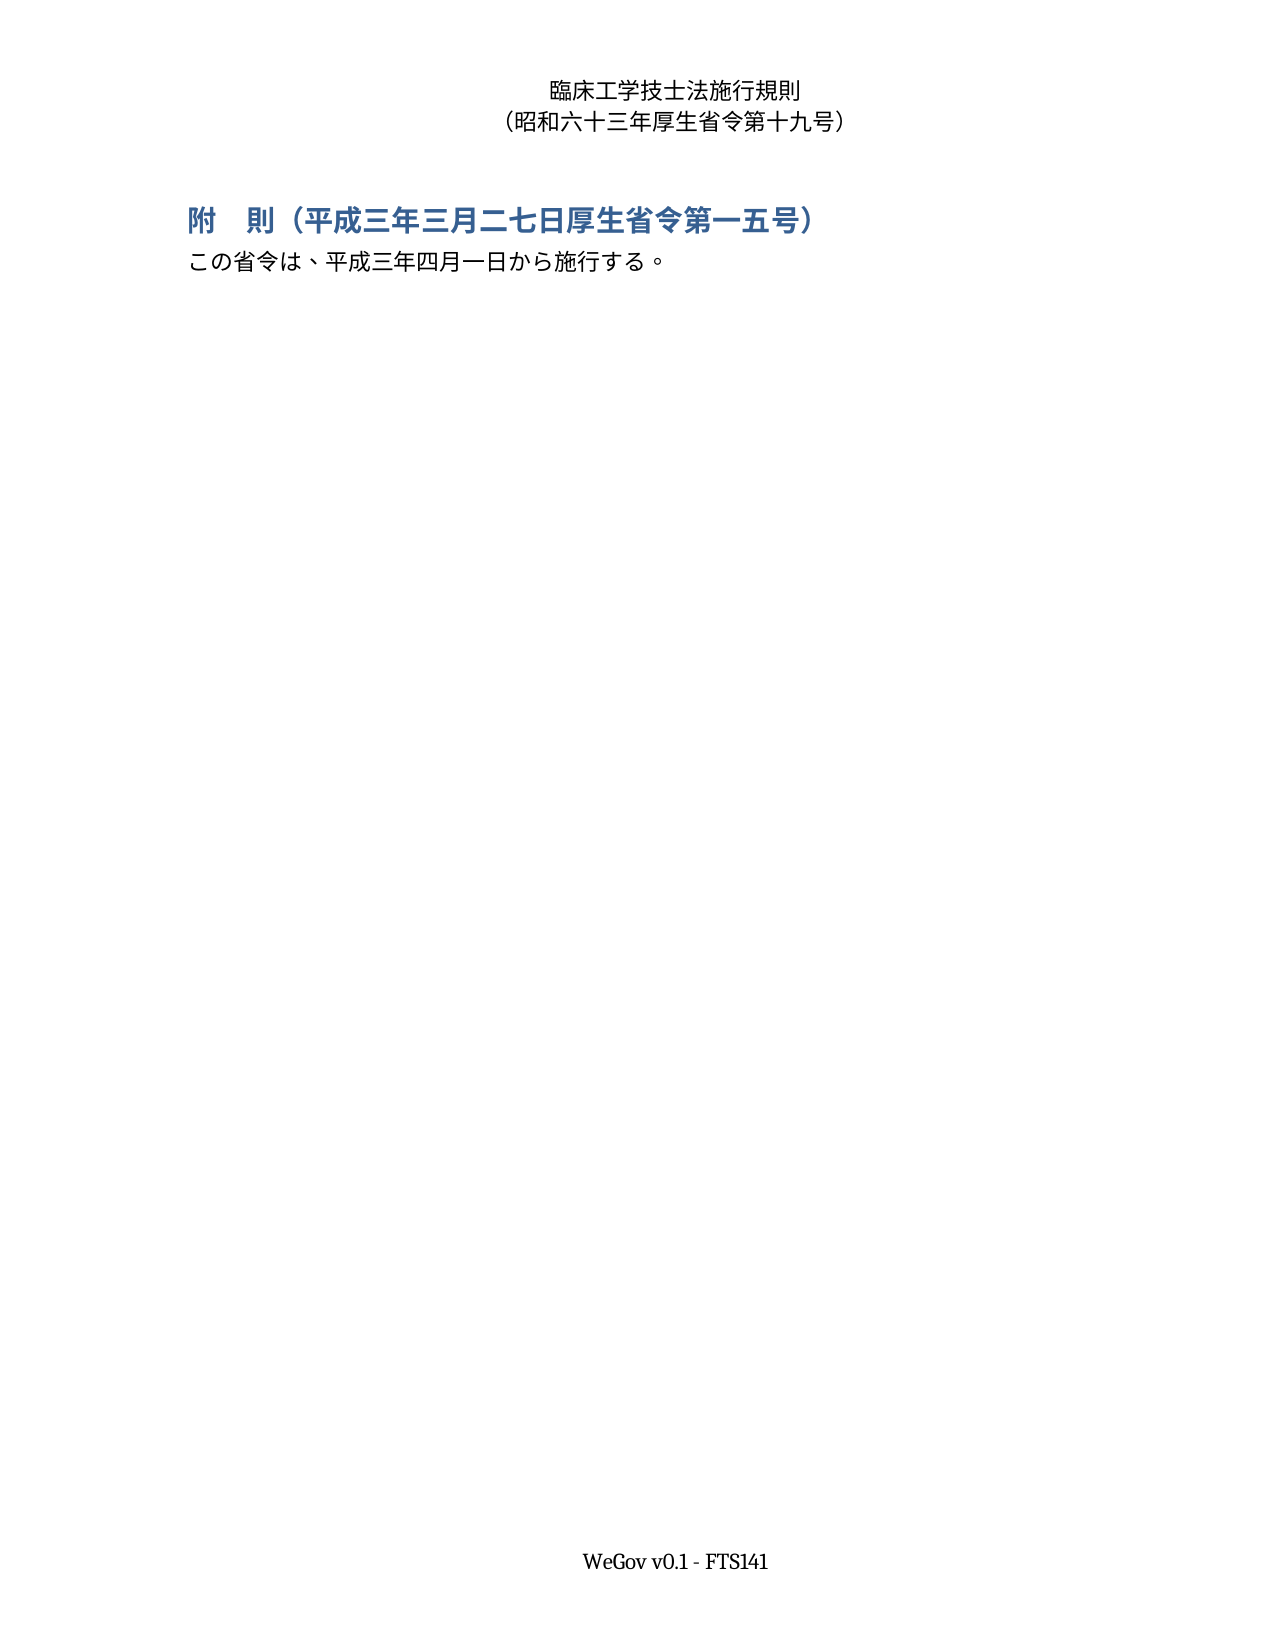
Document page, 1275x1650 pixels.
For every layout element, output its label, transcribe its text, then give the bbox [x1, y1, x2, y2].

subtitle 附 則（平成三年三月二七日厚生省令第一五号） [187, 200, 1087, 240]
text この省令は、平成三年四月一日から施行する。 [187, 246, 1087, 277]
